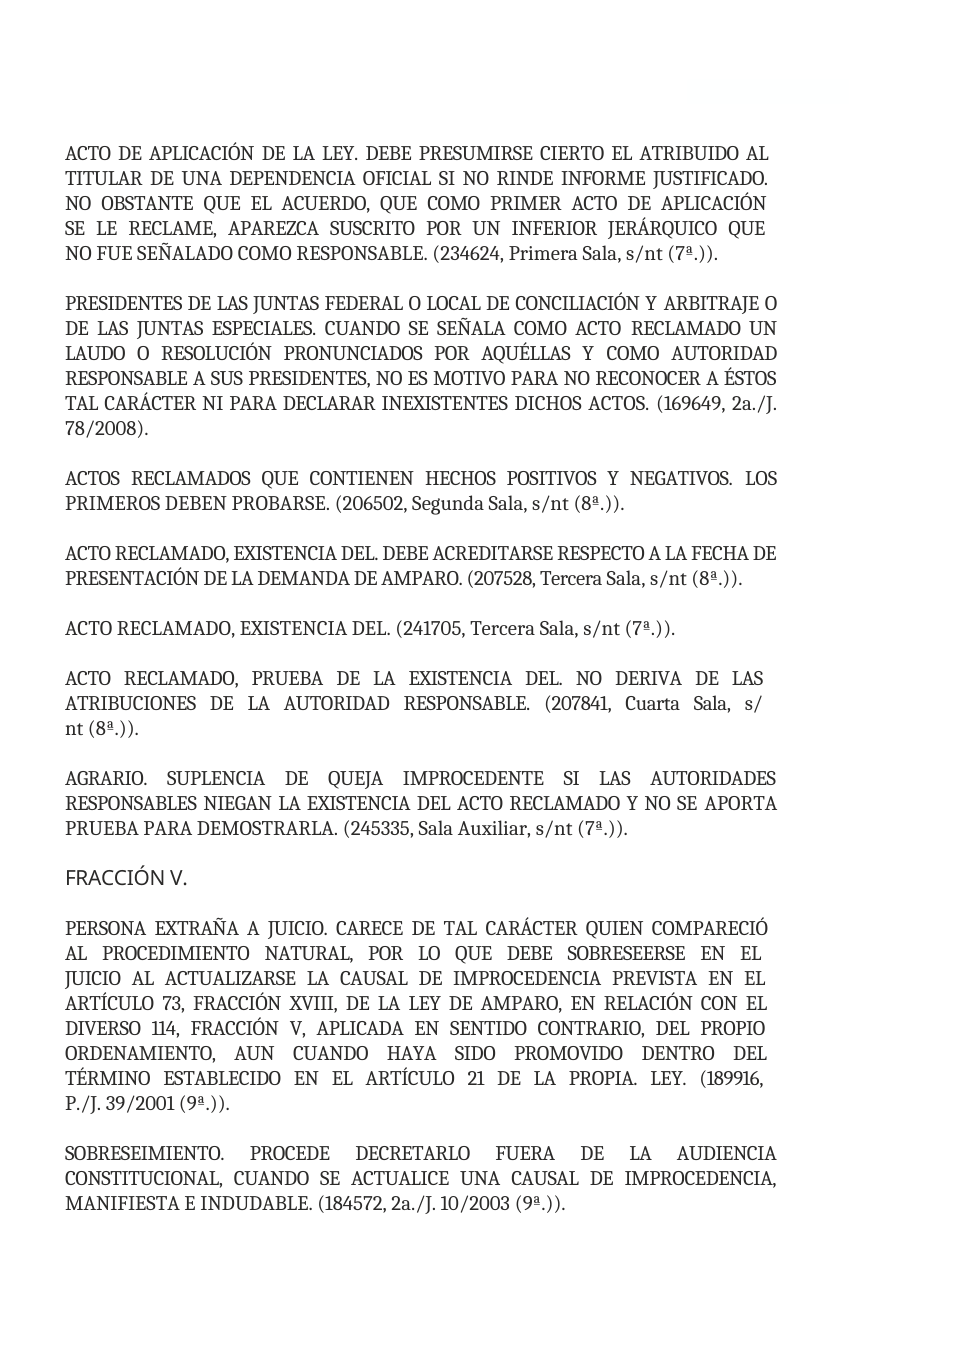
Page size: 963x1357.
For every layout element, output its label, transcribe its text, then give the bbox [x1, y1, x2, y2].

text PERSONA EXTRAÑA A JUICIO. CARECE DE TAL CARÁCTER QUIEN COMPARECIÓ AL PROCEDIMIENTO NATURAL, POR LO QUE DEBE SOBRESEERSE EN EL JUICIO AL ACTUALIZARSE LA CAUSAL DE IMPROCEDENCIA PREVISTA EN EL ARTÍCULO 73, FRACCIÓN XVIII, DE LA LEY DE AMPARO, EN RELACIÓN CON EL DIVERSO 114, FRACCIÓN V, APLICADA EN SENTIDO CONTRARIO, DEL PROPIO ORDENAMIENTO, AUN CUANDO HAYA SIDO PROMOVIDO DENTRO DEL TÉRMINO ESTABLECIDO EN EL ARTÍCULO 21 DE LA PROPIA. LEY. (189916, P./J. 39/2001 (9ª.)). [65, 915, 777, 1115]
text PRESIDENTES DE LAS JUNTAS FEDERAL O LOCAL DE CONCILIACIÓN Y ARBITRAJE O DE LAS JUNTAS ESPECIALES. CUANDO SE SEÑALA COMO ACTO RECLAMADO UN LAUDO O RESOLUCIÓN PRONUNCIADOS POR AQUÉLLAS Y COMO AUTORIDAD RESPONSABLE A SUS PRESIDENTES, NO ES MOTIVO PARA NO RECONOCER A ÉSTOS TAL CARÁCTER NI PARA DECLARAR INEXISTENTES DICHOS ACTOS. (169649, 2a./J. 78/2008). [65, 290, 777, 440]
text ACTO RECLAMADO, EXISTENCIA DEL. (241705, Tercera Sala, s/nt (7ª.)). [65, 616, 782, 640]
text AGRARIO. SUPLENCIA DE QUEJA IMPROCEDENTE SI LAS AUTORIDADES RESPONSABLES NIEGAN LA EXISTENCIA DEL ACTO RECLAMADO Y NO SE APORTA PRUEBA PARA DEMOSTRARLA. (245335, Sala Auxiliar, s/nt (7ª.)). [65, 765, 777, 840]
text FRACCIÓN V. [65, 866, 782, 890]
text ACTO RECLAMADO, EXISTENCIA DEL. DEBE ACREDITARSE RESPECTO A LA FECHA DE PRESENTACIÓN DE LA DEMANDA DE AMPARO. (207528, Tercera Sala, s/nt (8ª.)). [65, 540, 777, 590]
text ACTO RECLAMADO, PRUEBA DE LA EXISTENCIA DEL. NO DERIVA DE LAS ATRIBUCIONES DE LA AUTORIDAD RESPONSABLE. (207841, Cuarta Sala, s/ nt (8ª.)). [65, 665, 777, 740]
text ACTO DE APLICACIÓN DE LA LEY. DEBE PRESUMIRSE CIERTO EL ATRIBUIDO AL TITULAR DE UNA DEPENDENCIA OFICIAL SI NO RINDE INFORME JUSTIFICADO. NO OBSTANTE QUE EL ACUERDO, QUE COMO PRIMER ACTO DE APLICACIÓN SE LE RECLAME, APAREZCA SUSCRITO POR UN INFERIOR JERÁRQUICO QUE NO FUE SEÑALADO COMO RESPONSABLE. (234624, Primera Sala, s/nt (7ª.)). [65, 140, 777, 265]
text ACTOS RECLAMADOS QUE CONTIENEN HECHOS POSITIVOS Y NEGATIVOS. LOS PRIMEROS DEBEN PROBARSE. (206502, Segunda Sala, s/nt (8ª.)). [65, 465, 777, 515]
text SOBRESEIMIENTO. PROCEDE DECRETARLO FUERA DE LA AUDIENCIA CONSTITUCIONAL, CUANDO SE ACTUALICE UNA CAUSAL DE IMPROCEDENCIA, MANIFIESTA E INDUDABLE. (184572, 2a./J. 10/2003 (9ª.)). [65, 1140, 777, 1215]
